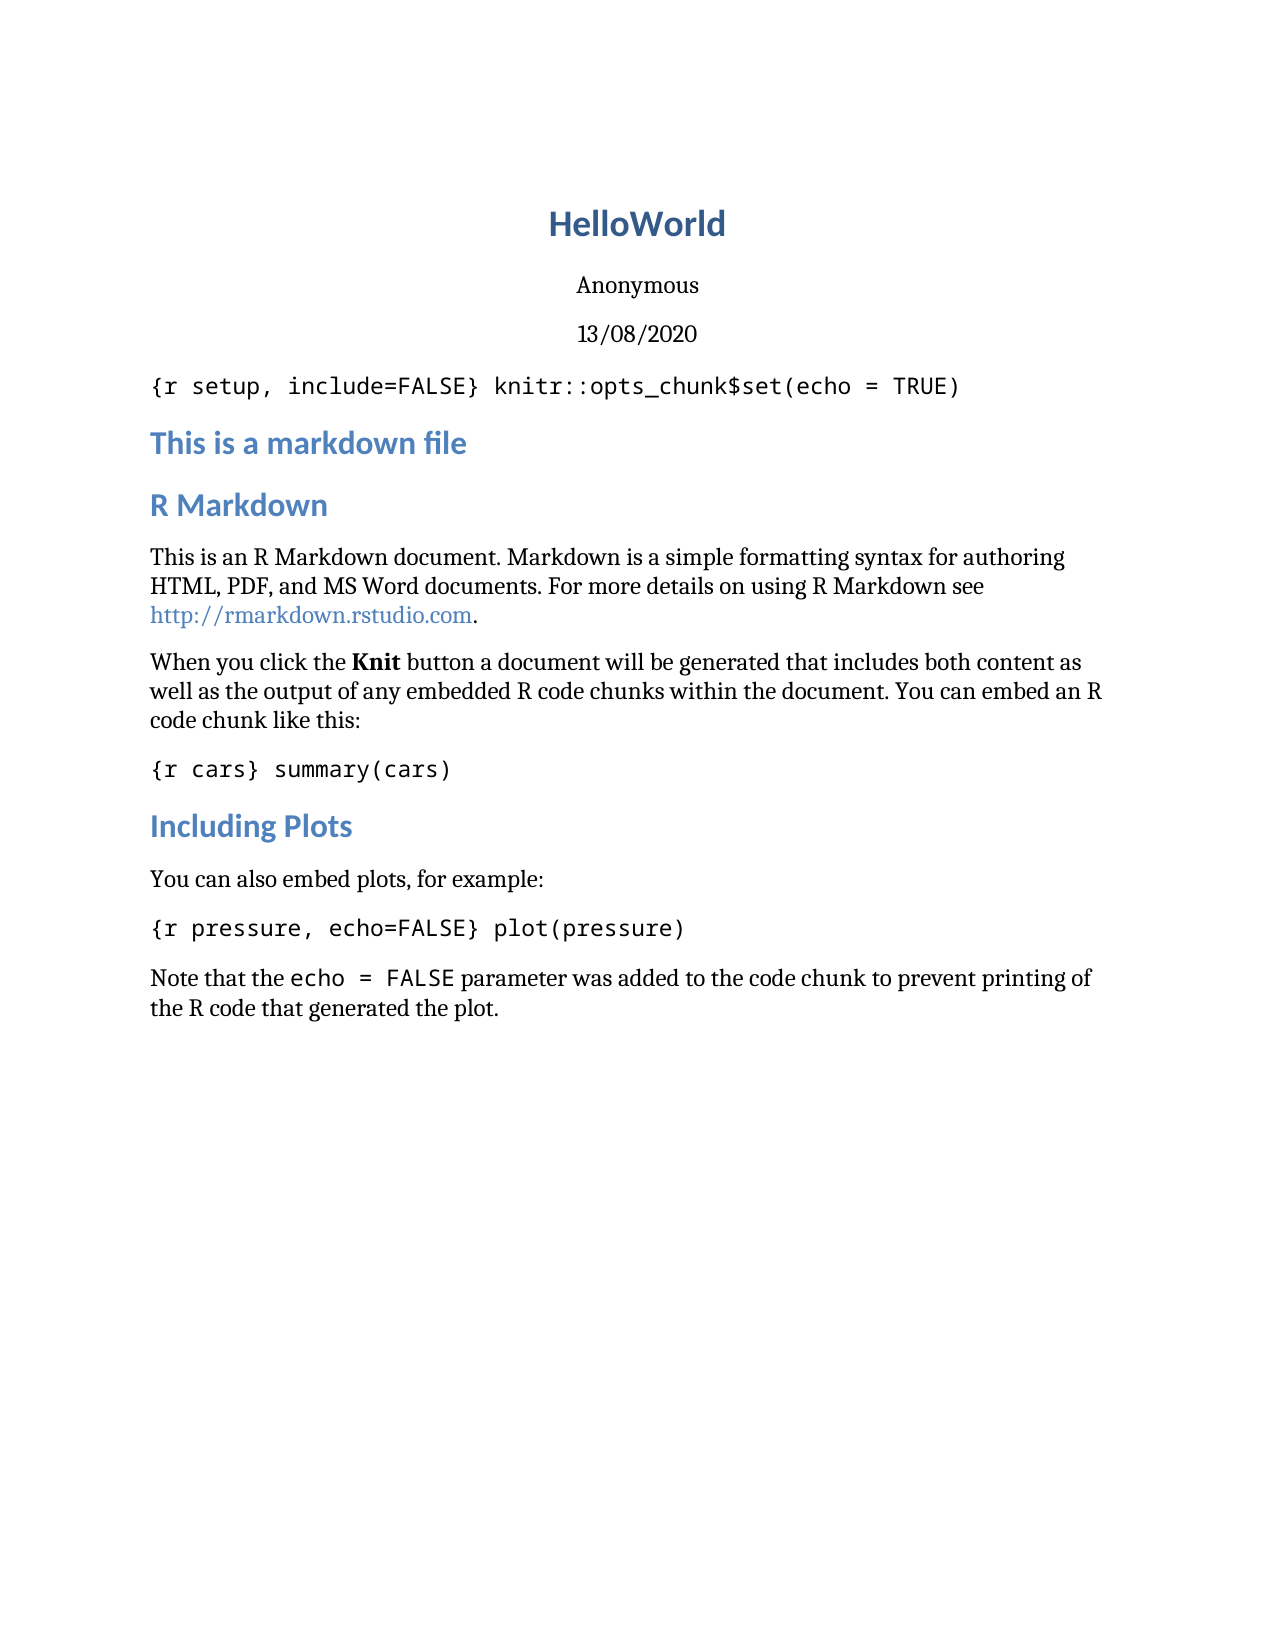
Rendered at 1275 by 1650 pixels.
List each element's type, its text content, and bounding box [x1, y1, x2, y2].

text {r cars} summary(cars) [150, 753, 1125, 784]
text {r setup, include=FALSE} knitr::opts_chunk$set(echo = TRUE) [150, 370, 1125, 401]
text When you click the Knit button a document will be generated that includes both content as well as the output of any embedded R code chunks within the document. You can embed an R code chunk like this: [150, 648, 1125, 734]
text Note that the echo = FALSE parameter was added to the code chunk to prevent printing of the R code that generated the plot. [150, 962, 1125, 1022]
subtitle R Markdown [150, 484, 1125, 524]
subtitle Including Plots [150, 805, 1125, 846]
text {r pressure, echo=FALSE} plot(pressure) [150, 912, 1125, 943]
text This is an R Markdown document. Markdown is a simple formatting syntax for authoring HTML, PDF, and MS Word documents. For more details on using R Markdown see http://rmarkdown.rstudio.com. [150, 543, 1125, 629]
text Anonymous [150, 271, 1125, 299]
text You can also embed plots, for example: [150, 865, 1125, 893]
text 13/08/2020 [150, 320, 1125, 349]
subtitle This is a markdown file [150, 422, 1125, 463]
title HelloWorld [150, 200, 1125, 246]
